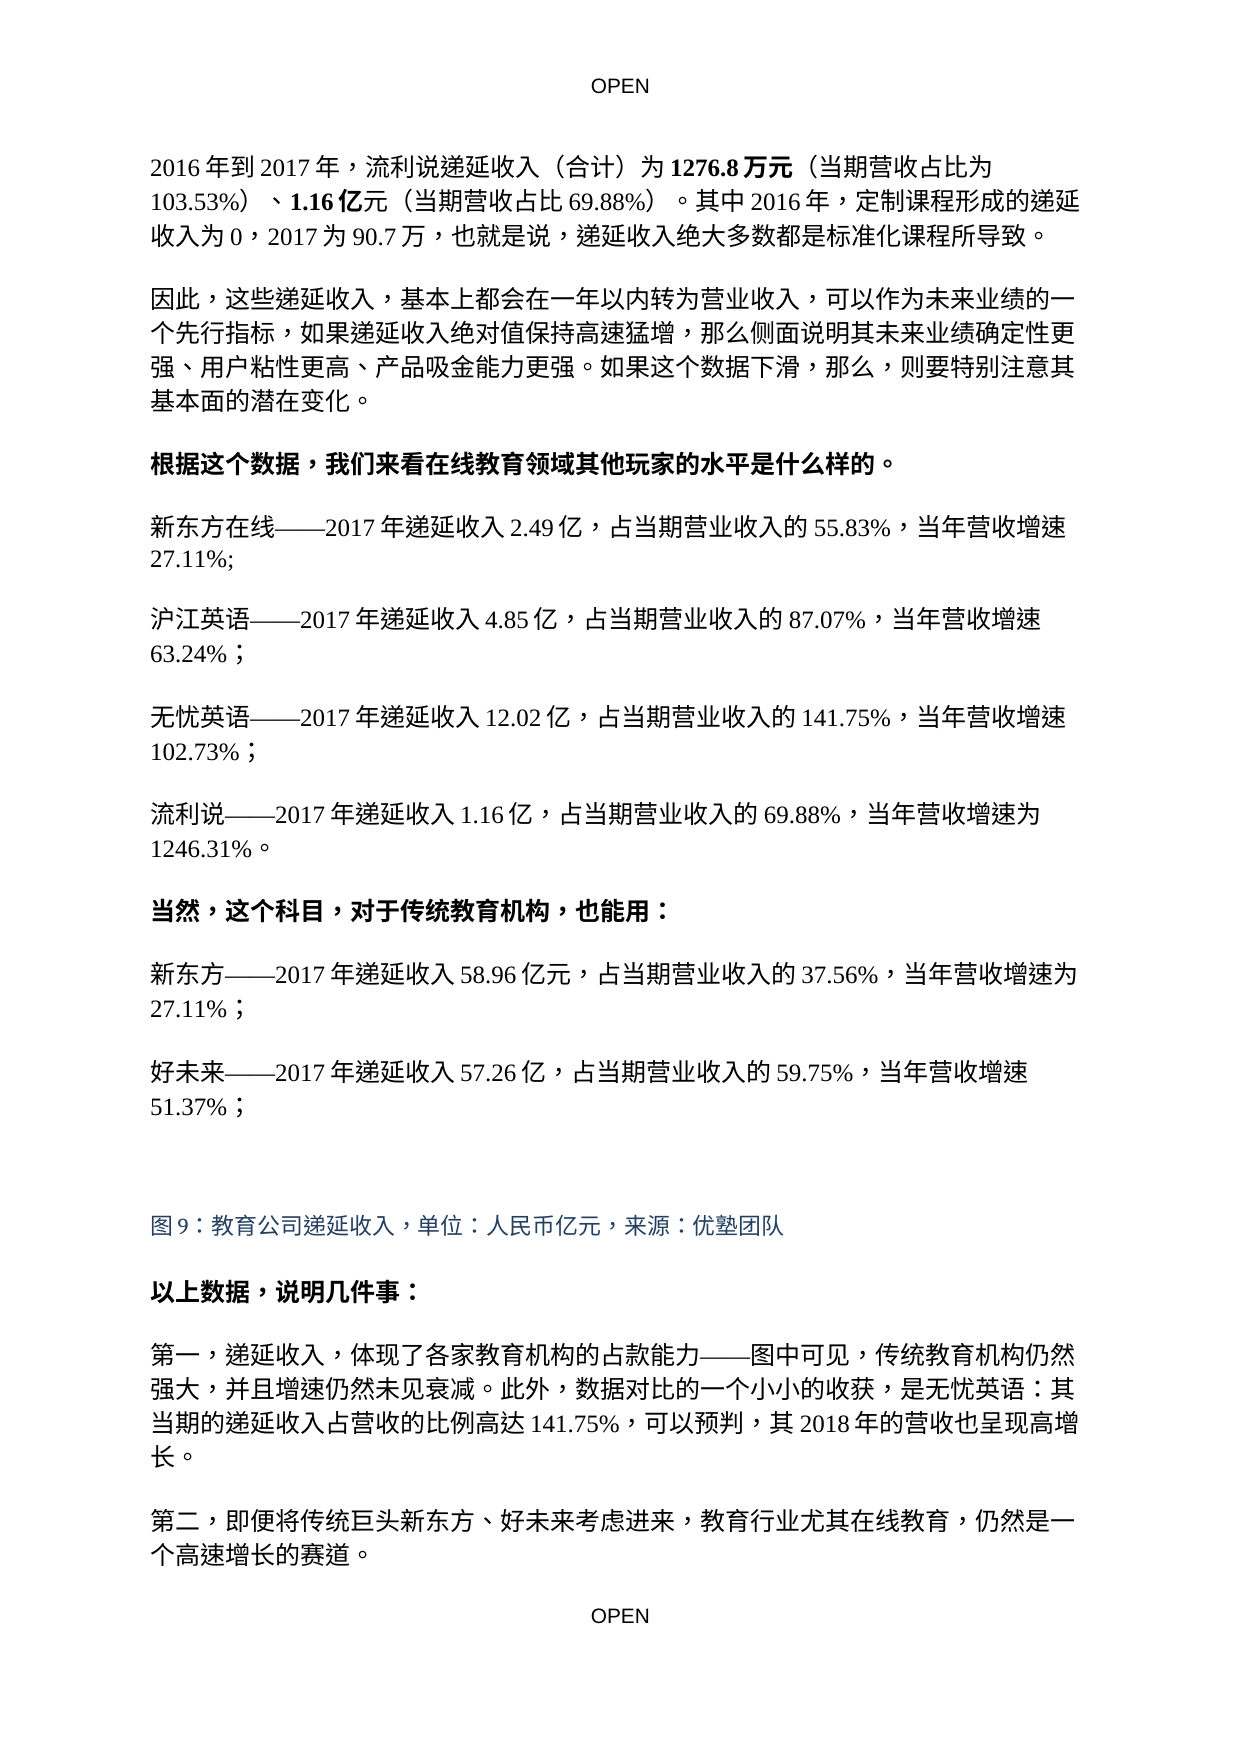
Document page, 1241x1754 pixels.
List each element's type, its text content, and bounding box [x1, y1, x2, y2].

text 新东方——2017年递延收入58.96亿元，占当期营业收入的37.56%，当年营收增速为27.11%； [150, 957, 1090, 1025]
text 根据这个数据，我们来看在线教育领域其他玩家的水平是什么样的。 [150, 447, 1090, 481]
subtitle 图9：教育公司递延收入，单位：人民币亿元，来源：优塾团队 [150, 1209, 1090, 1241]
text 当然，这个科目，对于传统教育机构，也能用： [150, 894, 1090, 928]
text 新东方在线——2017年递延收入2.49亿，占当期营业收入的55.83%，当年营收增速27.11%; [150, 510, 1090, 573]
text 好未来——2017年递延收入57.26亿，占当期营业收入的59.75%，当年营收增速51.37%； [150, 1054, 1090, 1122]
text 以上数据，说明几件事： [150, 1275, 1090, 1309]
text 无忧英语——2017年递延收入12.02亿，占当期营业收入的141.75%，当年营收增速102.73%； [150, 699, 1090, 767]
text 2016年到2017年，流利说递延收入（合计）为1276.8万元（当期营收占比为103.53%）、1.16亿元（当期营收占比69.88%）。其中2016年，定制课程形成的递延收入为0，2017为90.7万，也就是说，递延收入绝大多数都是标准化课程所导致。 [150, 150, 1090, 252]
text 因此，这些递延收入，基本上都会在一年以内转为营业收入，可以作为未来业绩的一个先行指标，如果递延收入绝对值保持高速猛增，那么侧面说明其未来业绩确定性更强、用户粘性更高、产品吸金能力更强。如果这个数据下滑，那么，则要特别注意其基本面的潜在变化。 [150, 281, 1090, 418]
text 沪江英语——2017年递延收入4.85亿，占当期营业收入的87.07%，当年营收增速63.24%； [150, 602, 1090, 670]
text 流利说——2017年递延收入1.16亿，占当期营业收入的69.88%，当年营收增速为1246.31%。 [150, 797, 1090, 865]
text 第二，即便将传统巨头新东方、好未来考虑进来，教育行业尤其在线教育，仍然是一个高速增长的赛道。 [150, 1503, 1090, 1571]
text 第一，递延收入，体现了各家教育机构的占款能力——图中可见，传统教育机构仍然强大，并且增速仍然未见衰减。此外，数据对比的一个小小的收获，是无忧英语：其当期的递延收入占营收的比例高达141.75%，可以预判，其2018年的营收也呈现高增长。 [150, 1338, 1090, 1474]
